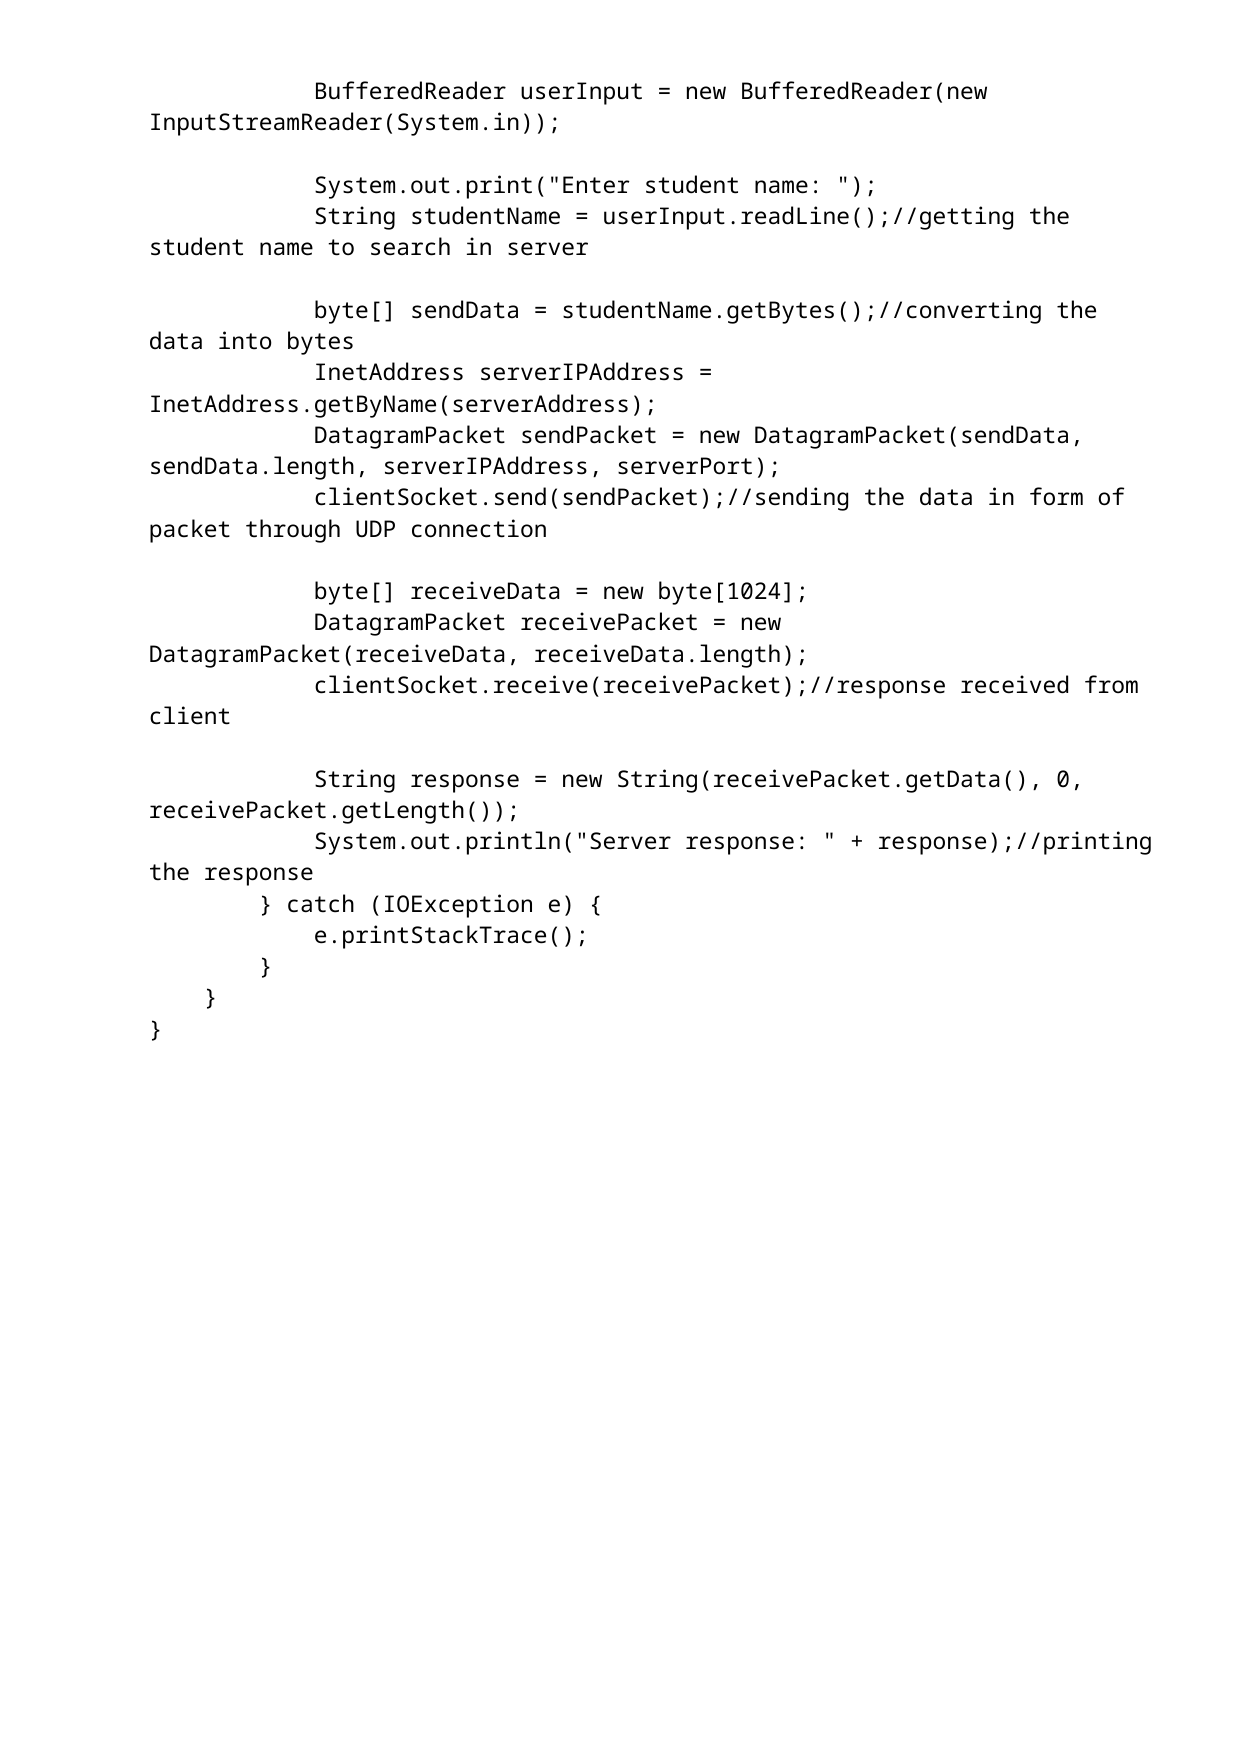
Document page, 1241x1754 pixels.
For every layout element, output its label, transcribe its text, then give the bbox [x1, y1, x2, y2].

text String studentName = userInput.readLine();//getting the student name to search in server [149, 200, 1165, 262]
text DatagramPacket receivePacket = new DatagramPacket(receiveData, receiveData.length); [149, 606, 1165, 669]
text byte[] receiveData = new byte[1024]; [149, 575, 1165, 606]
text DatagramPacket sendPacket = new DatagramPacket(sendData, sendData.length, serverIPAddress, serverPort); [149, 419, 1165, 481]
text } [149, 981, 1165, 1012]
text } [149, 1012, 1165, 1044]
text InetAddress serverIPAddress = InetAddress.getByName(serverAddress); [149, 356, 1165, 419]
text } catch (IOException e) { [149, 887, 1165, 919]
text e.printStackTrace(); [149, 919, 1165, 950]
text clientSocket.send(sendPacket);//sending the data in form of packet through UDP connection [149, 481, 1165, 544]
text byte[] sendData = studentName.getBytes();//converting the data into bytes [149, 294, 1165, 356]
text String response = new String(receivePacket.getData(), 0, receivePacket.getLength()); [149, 762, 1165, 825]
text BufferedReader userInput = new BufferedReader(new InputStreamReader(System.in)); [149, 75, 1165, 137]
text System.out.print("Enter student name: "); [149, 169, 1165, 200]
text } [149, 950, 1165, 981]
text clientSocket.receive(receivePacket);//response received from client [149, 669, 1165, 731]
text System.out.println("Server response: " + response);//printing the response [149, 825, 1165, 887]
